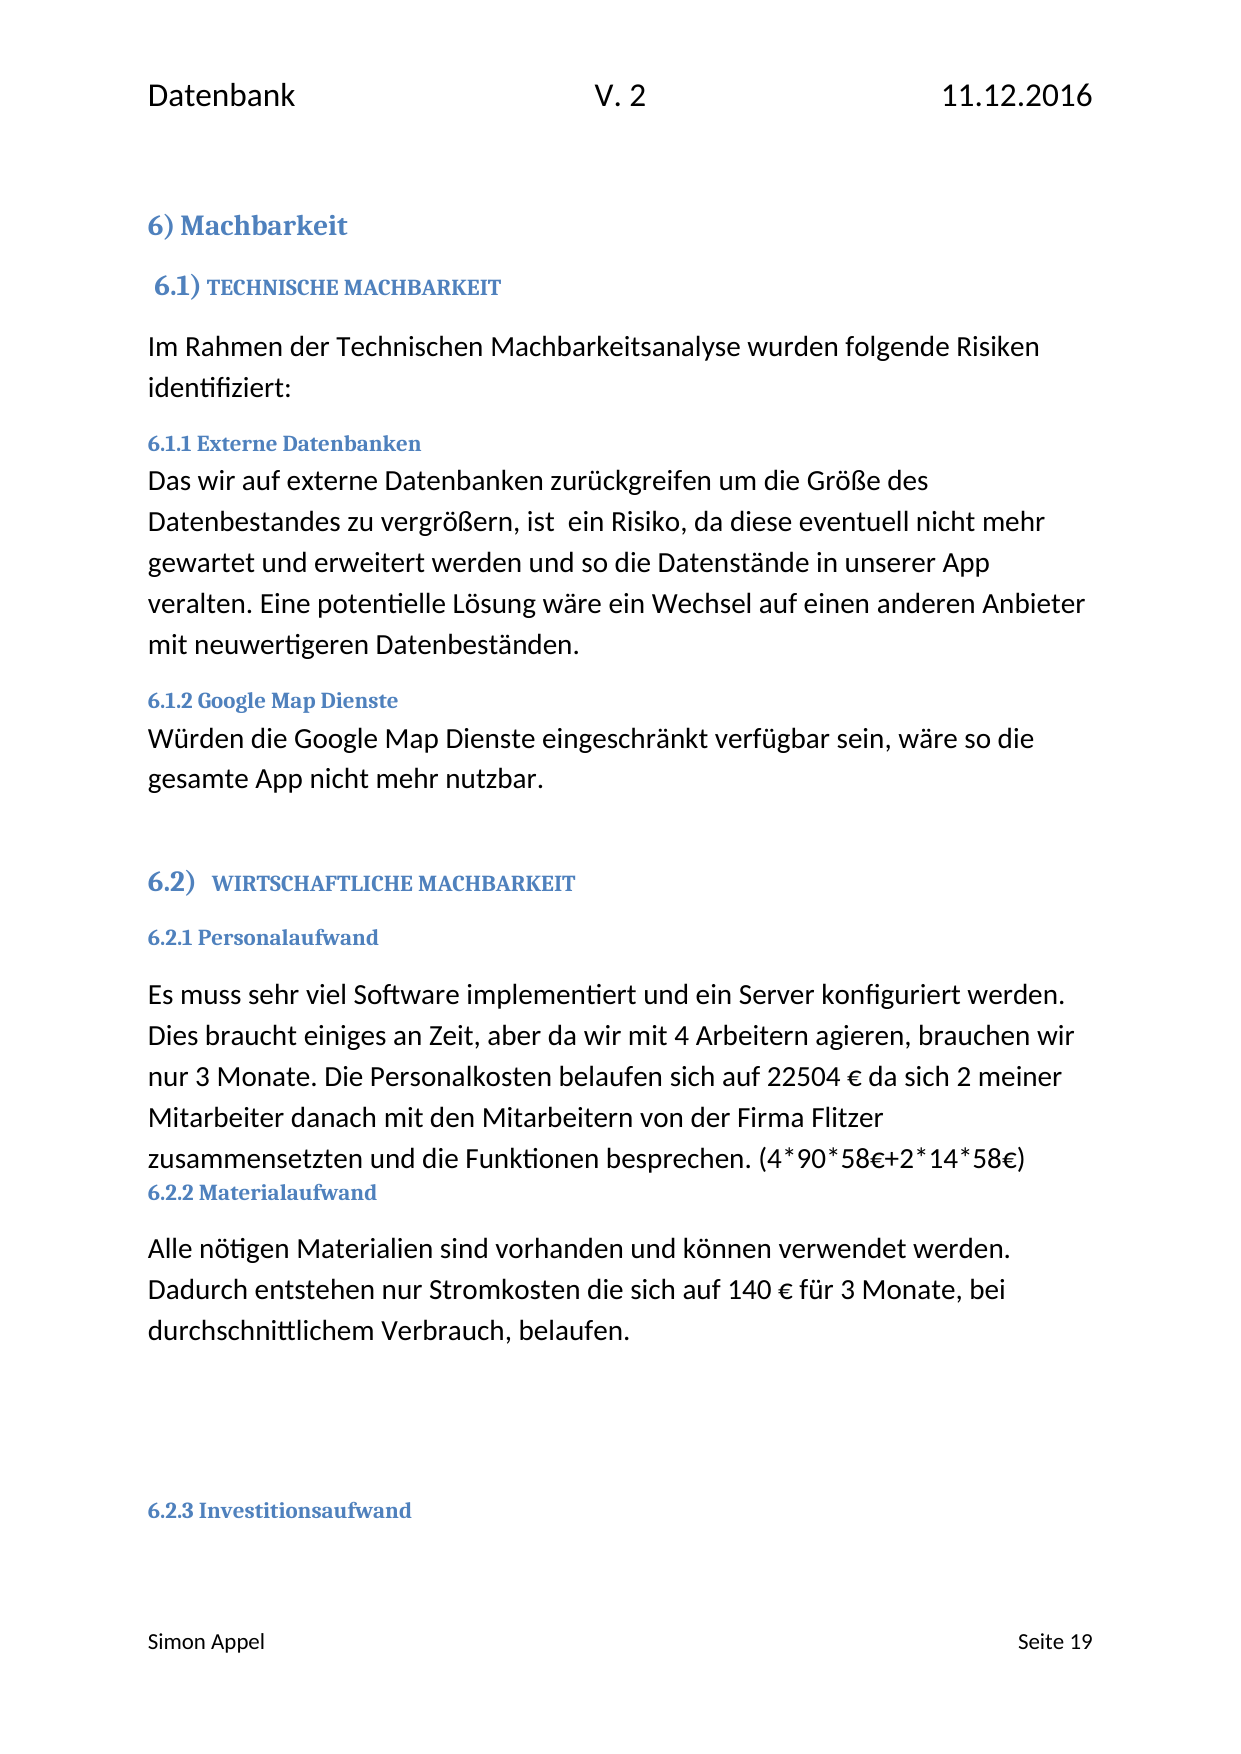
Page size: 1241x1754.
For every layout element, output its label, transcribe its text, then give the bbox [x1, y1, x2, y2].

text Alle nötigen Materialien sind vorhanden und können verwendet werden. Dadurch entstehen nur Stromkosten die sich auf 140 € für 3 Monate, bei durchschnittlichem Verbrauch, belaufen. [148, 1230, 1093, 1348]
text 6.1.1 Externe Datenbanken Das wir auf externe Datenbanken zurückgreifen um die Größe des Datenbestandes zu vergrößern, ist ein Risiko, da diese eventuell nicht mehr gewartet und erweitert werden und so die Datenstände in unserer App veralten. Eine potentielle Lösung wäre ein Wechsel auf einen anderen Anbieter mit neuwertigeren Datenbeständen. [148, 431, 1093, 662]
text 6.1) TECHNISCHE MACHBARKEIT [148, 269, 1093, 302]
text 6.2) WIRTSCHAFTLICHE MACHBARKEIT [148, 822, 1093, 899]
text Im Rahmen der Technischen Machbarkeitsanalyse wurden folgende Risiken identifiziert: [148, 328, 1093, 405]
text 6.2.1 Personalaufwand [148, 925, 1093, 951]
text Es muss sehr viel Software implementiert und ein Server konfiguriert werden. Dies braucht einiges an Zeit, aber da wir mit 4 Arbeitern agieren, brauchen wir nur 3 Monate. Die Personalkosten belaufen sich auf 22504 € da sich 2 meiner Mitarbeiter danach mit den Mitarbeitern von der Firma Flitzer zusammensetzten und die Funktionen besprechen. (4*90*58€+2*14*58€) 6.2.2 Materialaufwand [148, 976, 1093, 1206]
text 6.1.2 Google Map Dienste Würden die Google Map Dienste eingeschränkt verfügbar sein, wäre so die gesamte App nicht mehr nutzbar. [148, 688, 1093, 796]
text 6.2.3 Investitionsaufwand [148, 1498, 1093, 1524]
text 6) Machbarkeit [148, 209, 1093, 243]
